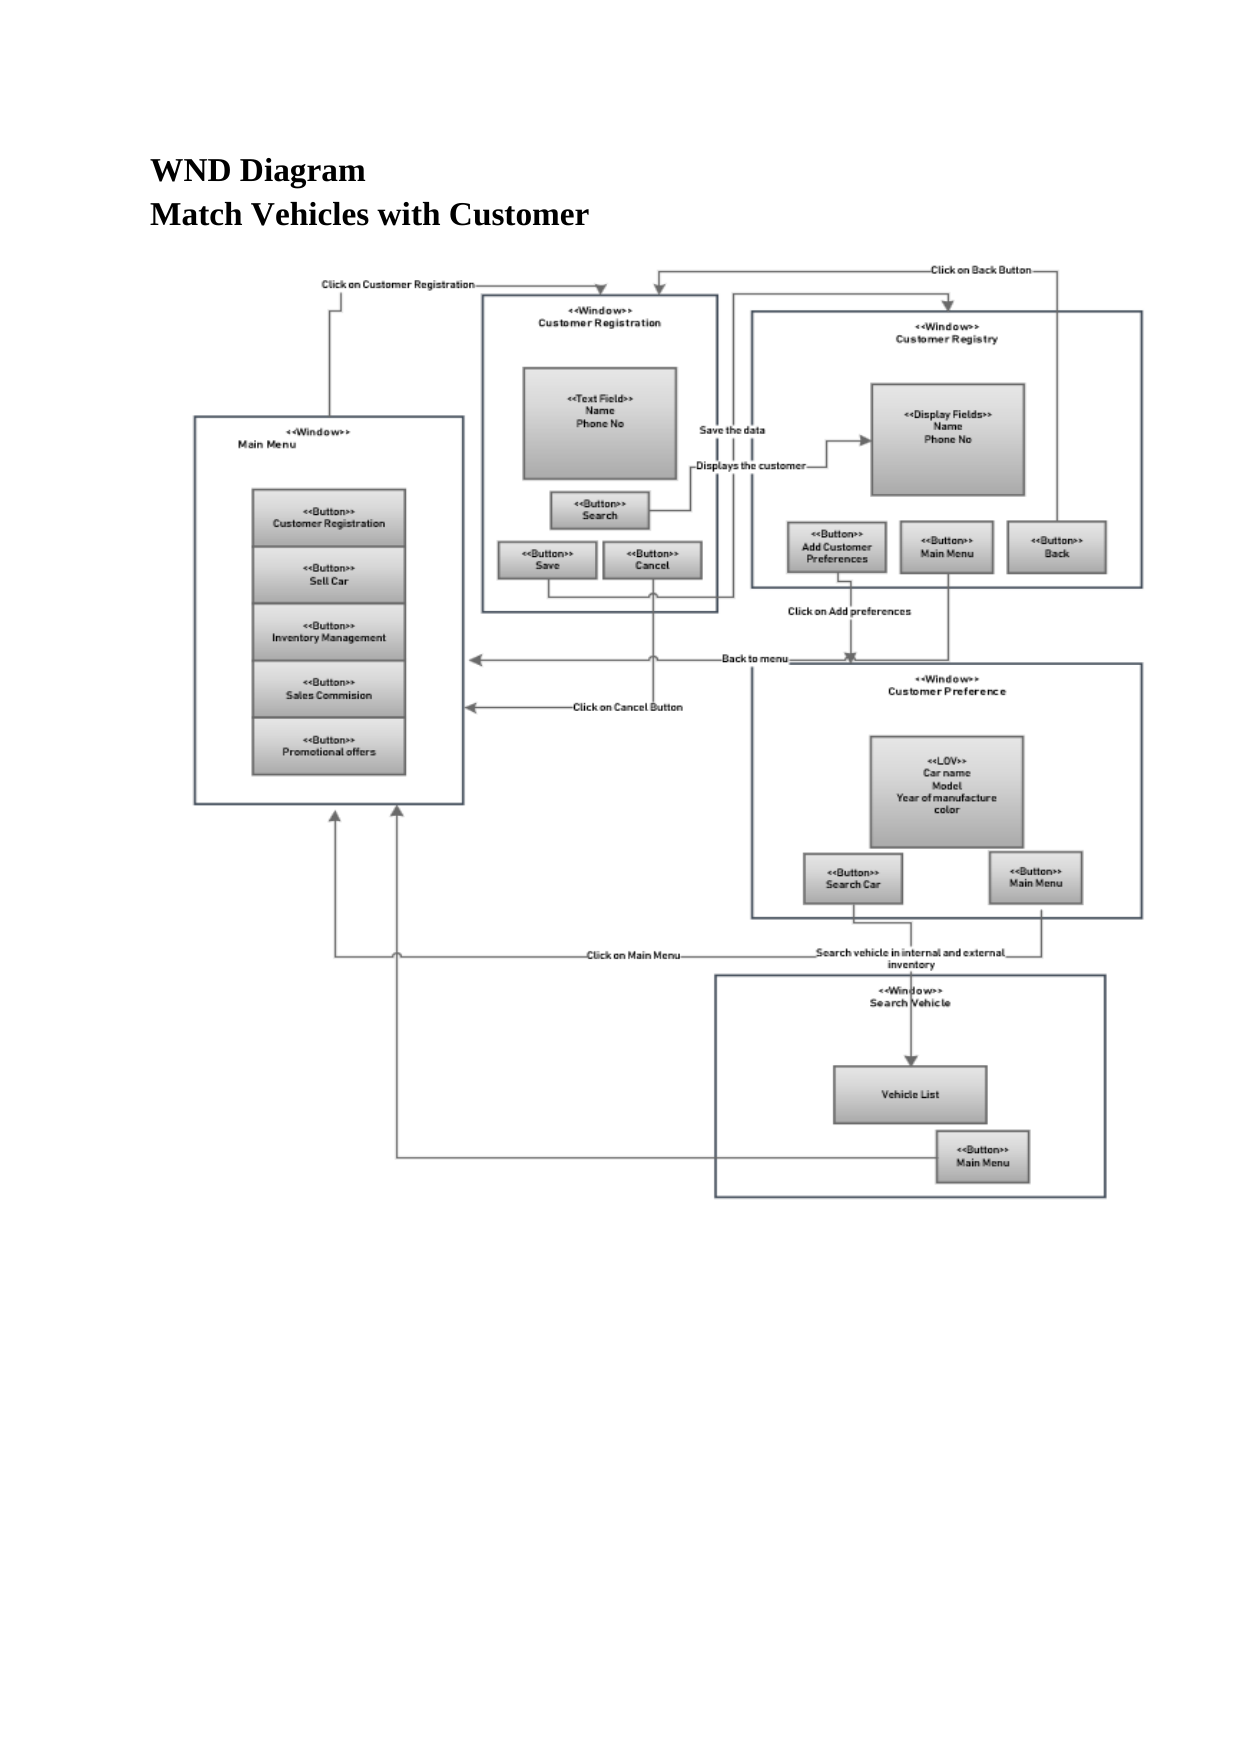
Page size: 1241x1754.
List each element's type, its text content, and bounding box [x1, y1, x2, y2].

text Match Vehicles with Customer [150, 194, 1090, 232]
picture [150, 258, 1177, 1244]
text WND Diagram [150, 150, 1090, 188]
